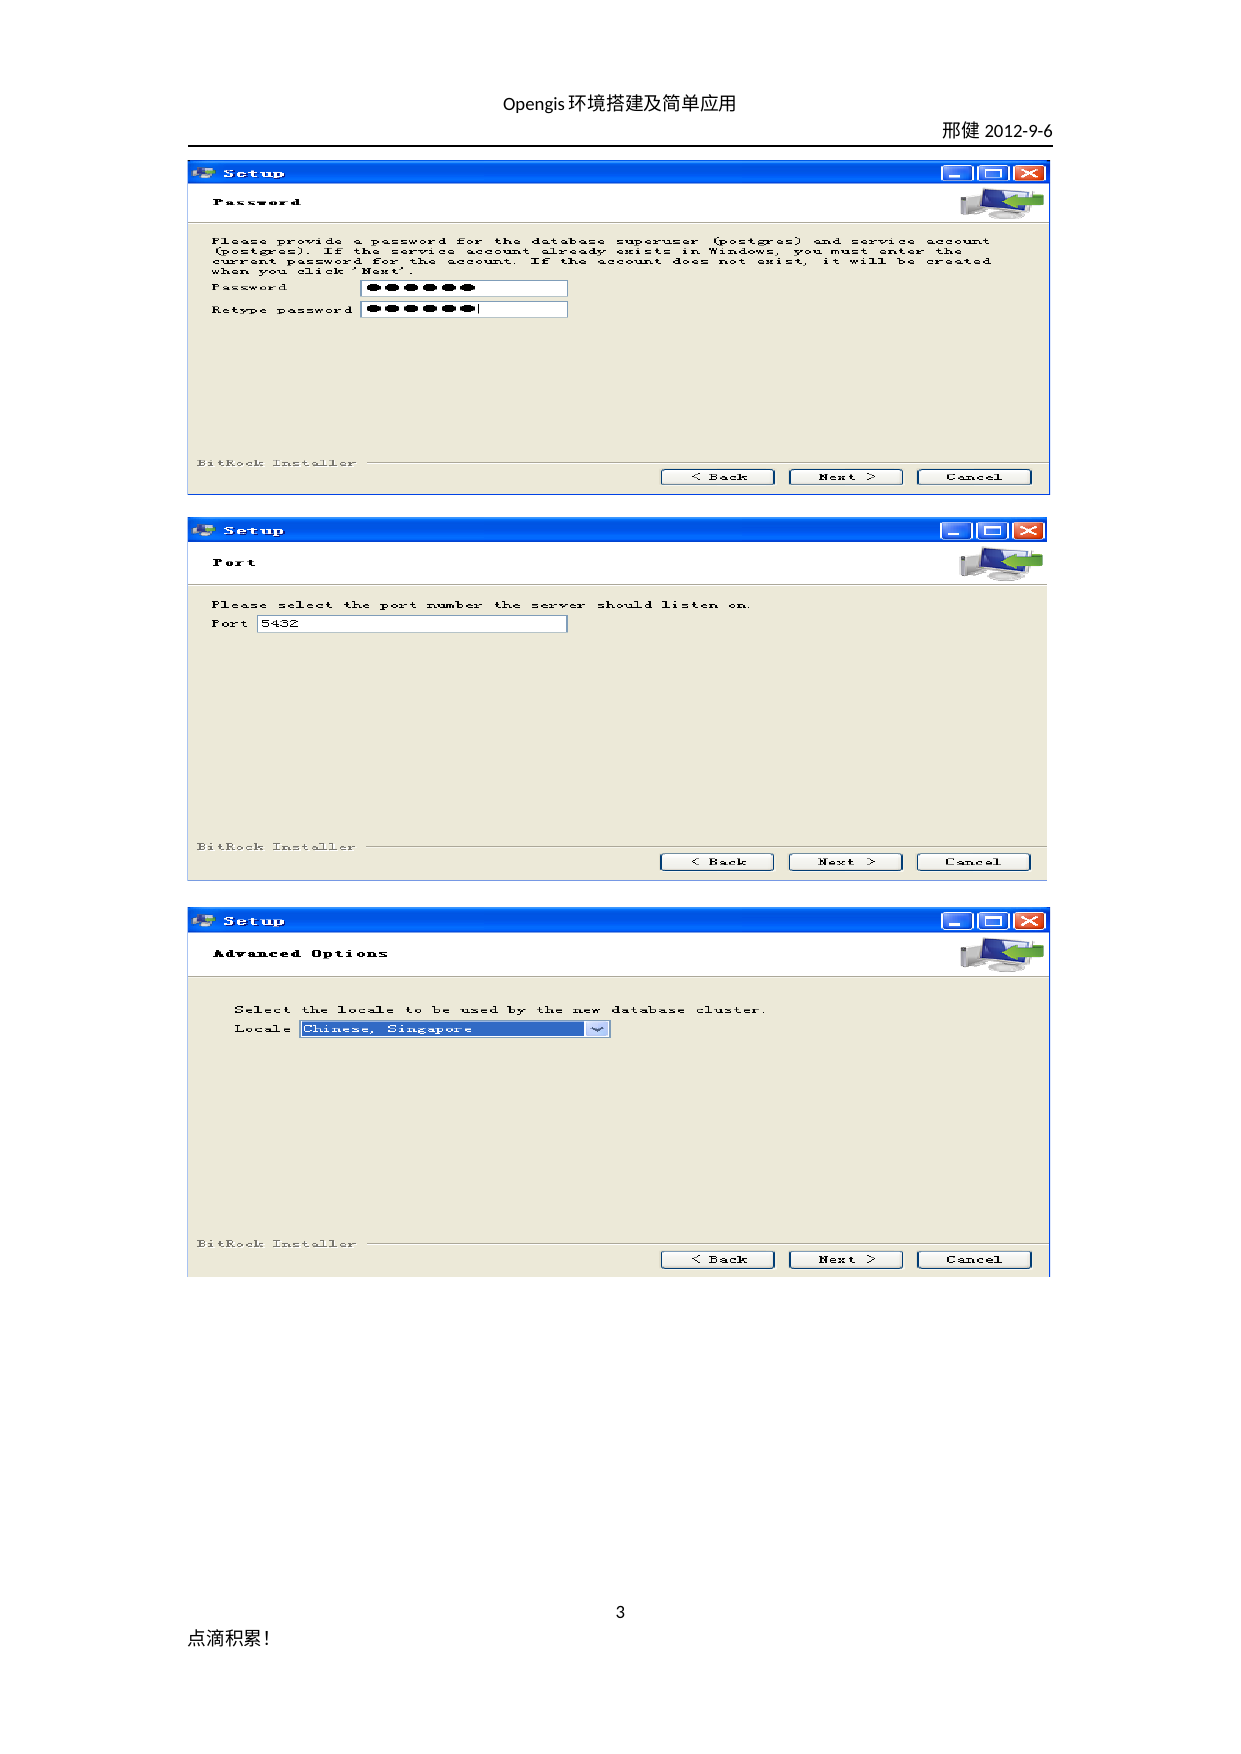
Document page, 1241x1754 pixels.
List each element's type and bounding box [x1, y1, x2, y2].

picture [187, 907, 1050, 1277]
picture [187, 160, 1050, 495]
picture [187, 517, 1047, 881]
